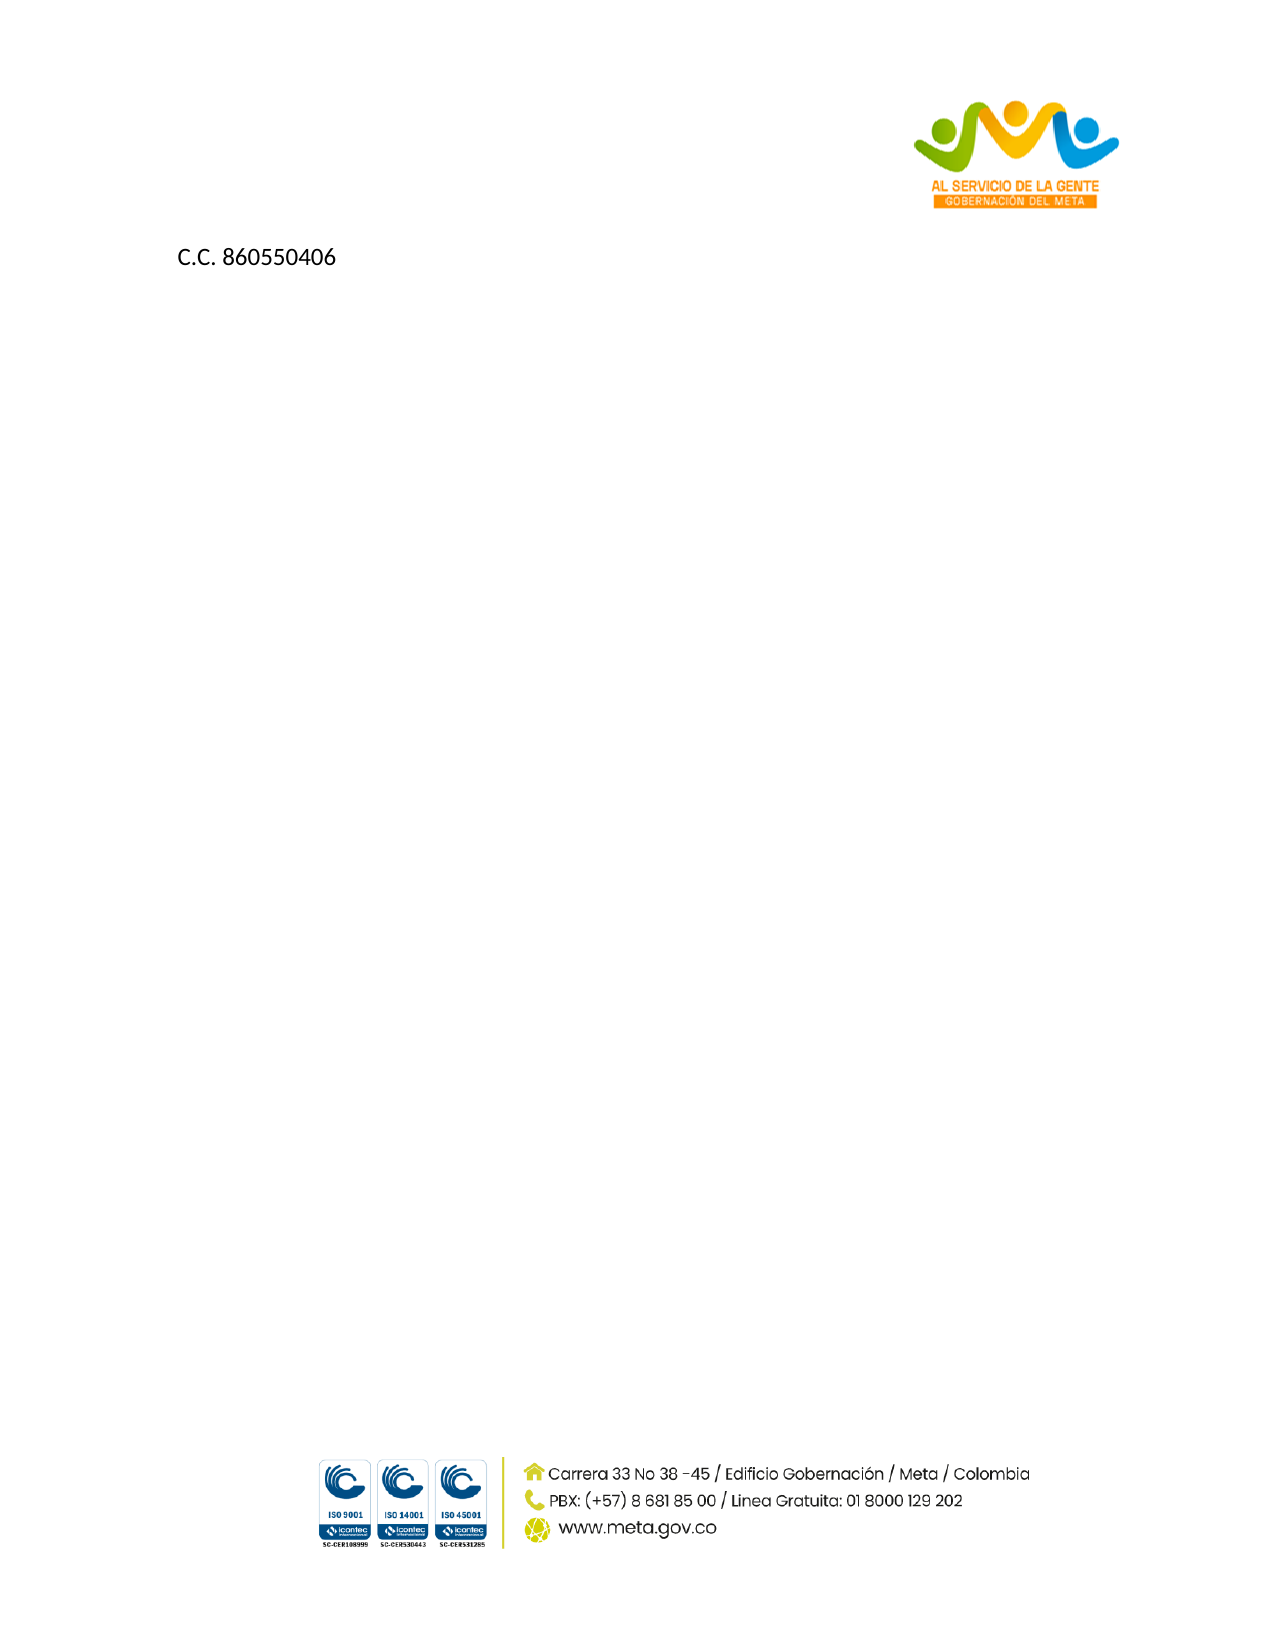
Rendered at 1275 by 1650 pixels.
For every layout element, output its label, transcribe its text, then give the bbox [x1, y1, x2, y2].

text C.C. 860550406 [177, 253, 1098, 268]
picture [177, 1442, 1131, 1574]
